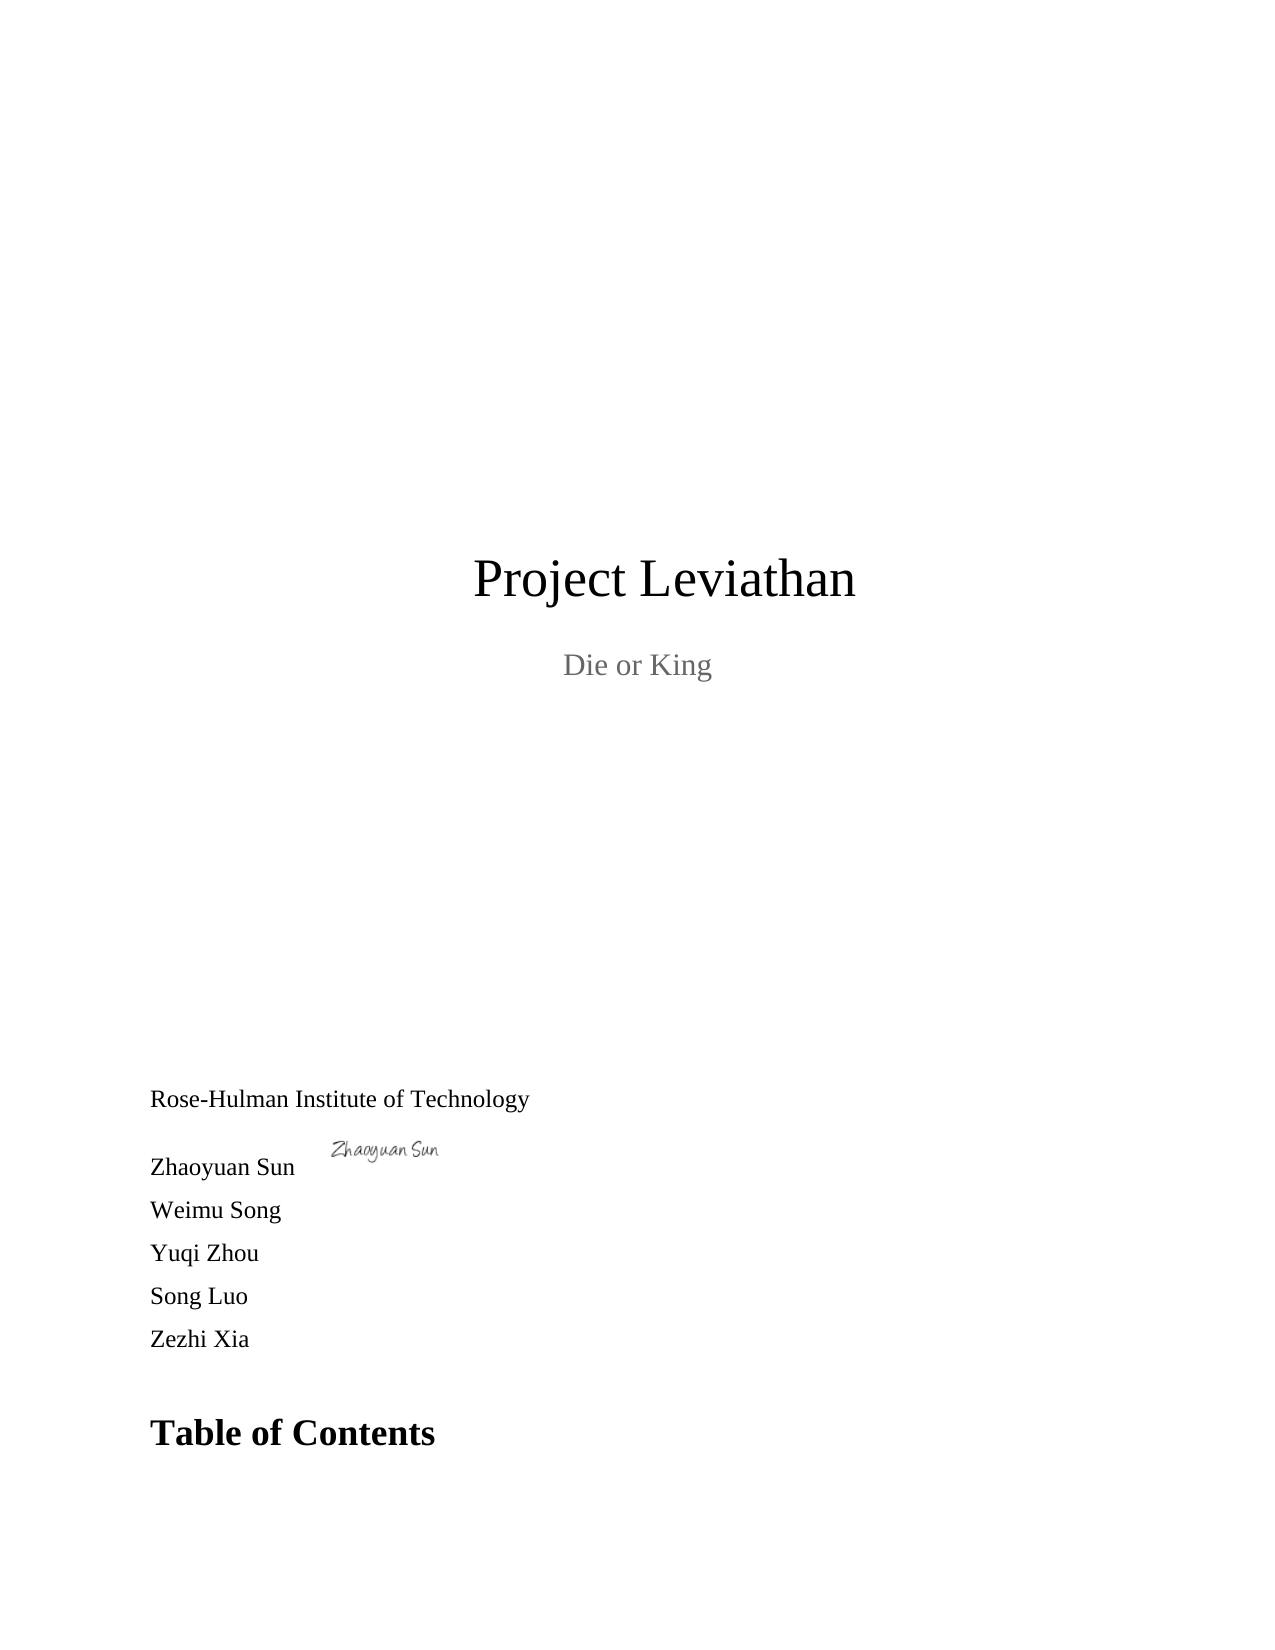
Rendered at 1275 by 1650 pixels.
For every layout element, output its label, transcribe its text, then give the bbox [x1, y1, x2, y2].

text Zezhi Xia [150, 1324, 1125, 1353]
picture [320, 1127, 457, 1176]
subtitle Die or King [150, 646, 1125, 682]
text Table of Contents [150, 1411, 1125, 1454]
text Song Luo [150, 1281, 1125, 1310]
text Yuqi Zhou [150, 1238, 1125, 1267]
text Rose-Hulman Institute of Technology [150, 1084, 1125, 1113]
text Zhaoyuan Sun [150, 1128, 1125, 1181]
title Project Leviathan [150, 546, 1125, 608]
text Weimu Song [150, 1195, 1125, 1224]
